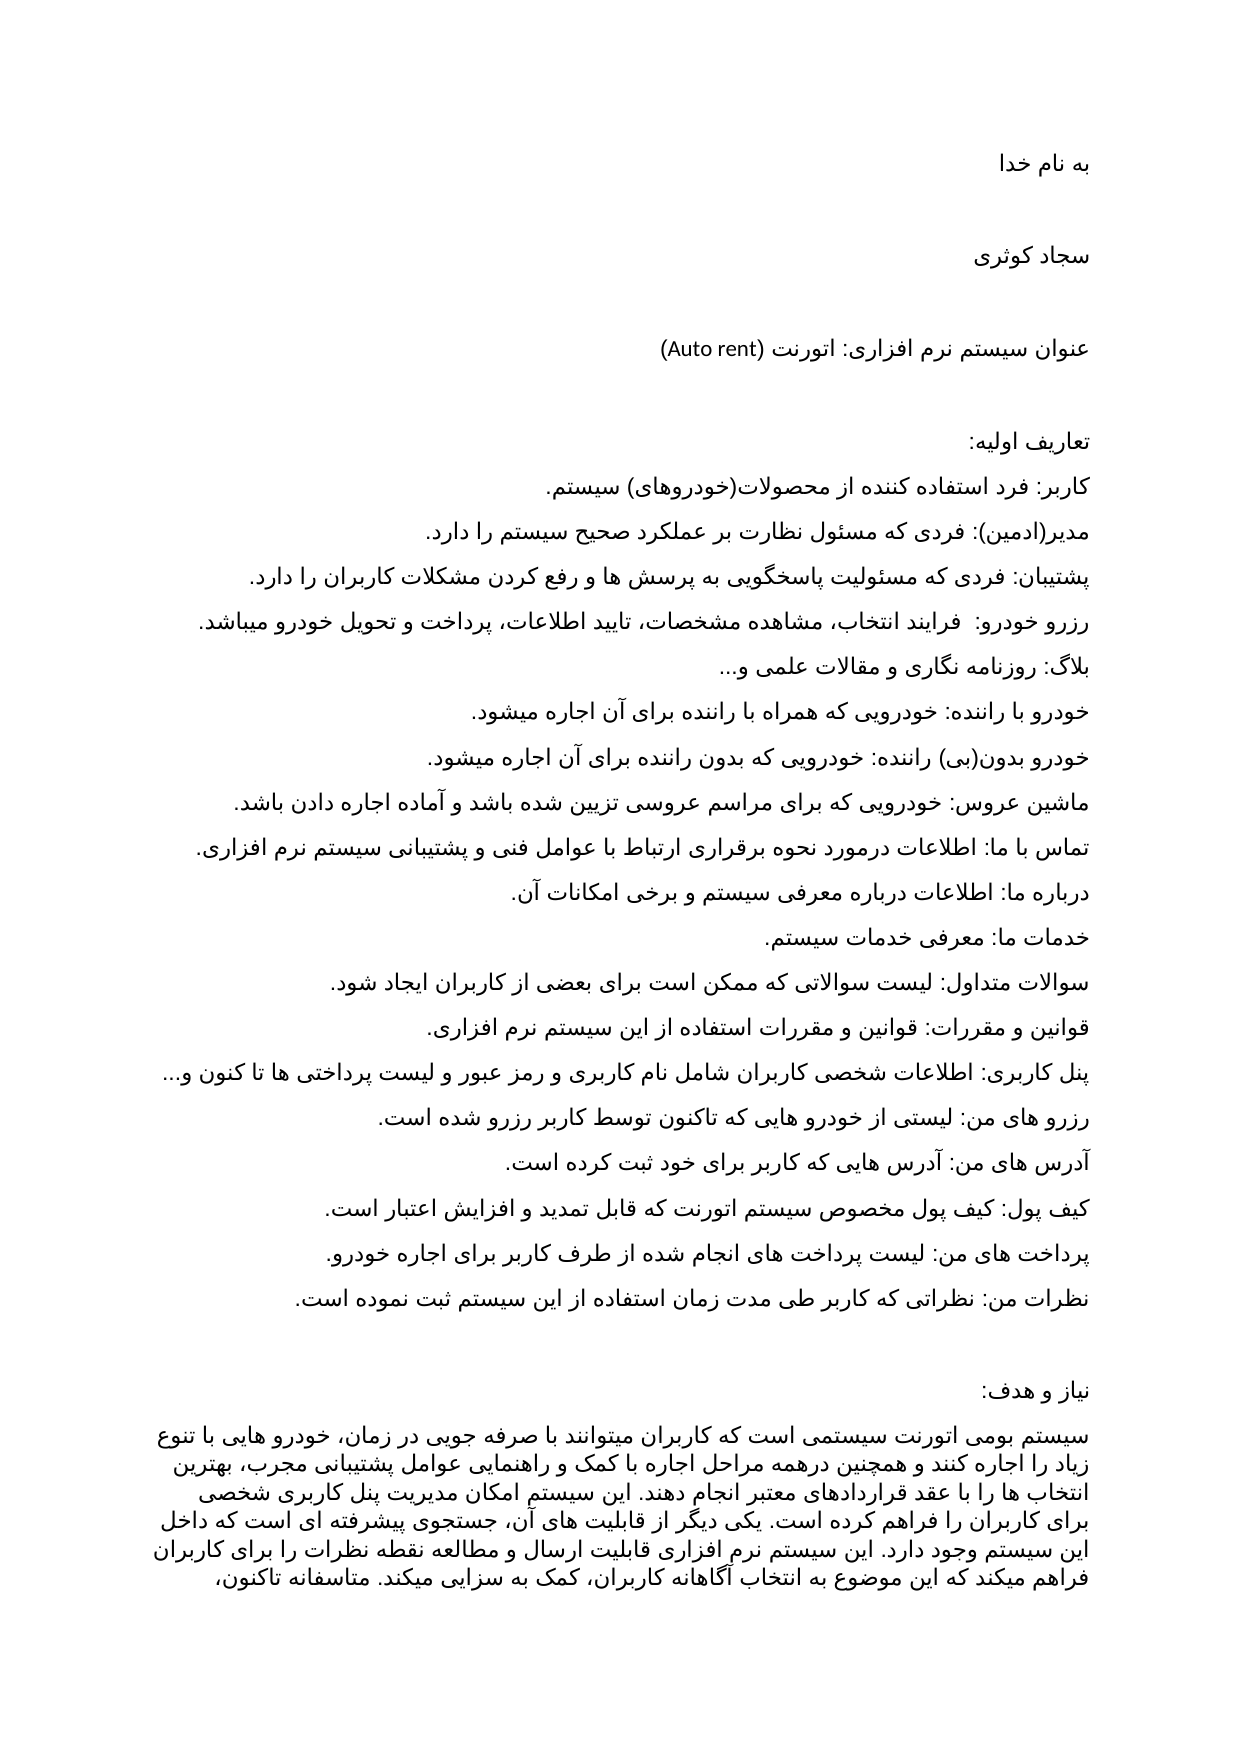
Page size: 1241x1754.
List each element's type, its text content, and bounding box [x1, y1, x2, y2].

text نیاز و هدف: [150, 1377, 1090, 1403]
text خدمات ما: معرفی خدمات سیستم. [150, 924, 1090, 950]
text رزرو خودرو: فرایند انتخاب، مشاهده مشخصات، تایید اطلاعات، پرداخت و تحویل خودرو میباشد. [150, 608, 1090, 634]
text مدیر(ادمین): فردی که مسئول نظارت بر عملکرد صحیح سیستم را دارد. [150, 518, 1090, 544]
text سوالات متداول: لیست سوالاتی که ممکن است برای بعضی از کاربران ایجاد شود. [150, 969, 1090, 995]
text نظرات من: نظراتی که کاربر طی مدت زمان استفاده از این سیستم ثبت نموده است. [150, 1285, 1090, 1311]
text ماشین عروس: خودرویی که برای مراسم عروسی تزیین شده باشد و آماده اجاره دادن باشد. [150, 788, 1090, 815]
text پنل کاربری: اطلاعات شخصی کاربران شامل نام کاربری و رمز عبور و لیست پرداختی ها تا کنون و... [150, 1059, 1090, 1086]
text رزرو های من: لیستی از خودرو هایی که تاکنون توسط کاربر رزرو شده است. [150, 1104, 1090, 1131]
text عنوان سیستم نرم افزاری: اتورنت (Auto rent) [150, 334, 1090, 362]
text تماس با ما: اطلاعات درمورد نحوه برقراری ارتباط با عوامل فنی و پشتیبانی سیستم نرم افزاری. [150, 834, 1090, 860]
text پشتیبان: فردی که مسئولیت پاسخگویی به پرسش ها و رفع کردن مشکلات کاربران را دارد. [150, 563, 1090, 589]
text به نام خدا [150, 150, 1090, 176]
text پرداخت های من: لیست پرداخت های انجام شده از طرف کاربر برای اجاره خودرو. [150, 1239, 1090, 1266]
text درباره ما: اطلاعات درباره معرفی سیستم و برخی امکانات آن. [150, 879, 1090, 905]
text خودرو با راننده: خودرویی که همراه با راننده برای آن اجاره میشود. [150, 698, 1090, 725]
text بلاگ: روزنامه نگاری و مقالات علمی و... [150, 653, 1090, 679]
text قوانین و مقررات: قوانین و مقررات استفاده از این سیستم نرم افزاری. [150, 1014, 1090, 1040]
text کیف پول: کیف پول مخصوص سیستم اتورنت که قابل تمدید و افزایش اعتبار است. [150, 1194, 1090, 1221]
text سجاد کوثری [150, 242, 1090, 268]
text تعاریف اولیه: [150, 428, 1090, 454]
text آدرس های من: آدرس هایی که کاربر برای خود ثبت کرده است. [150, 1149, 1090, 1176]
text کاربر: فرد استفاده کننده از محصولات(خودروهای) سیستم. [150, 473, 1090, 499]
text خودرو بدون(بی) راننده: خودرویی که بدون راننده برای آن اجاره میشود. [150, 743, 1090, 770]
